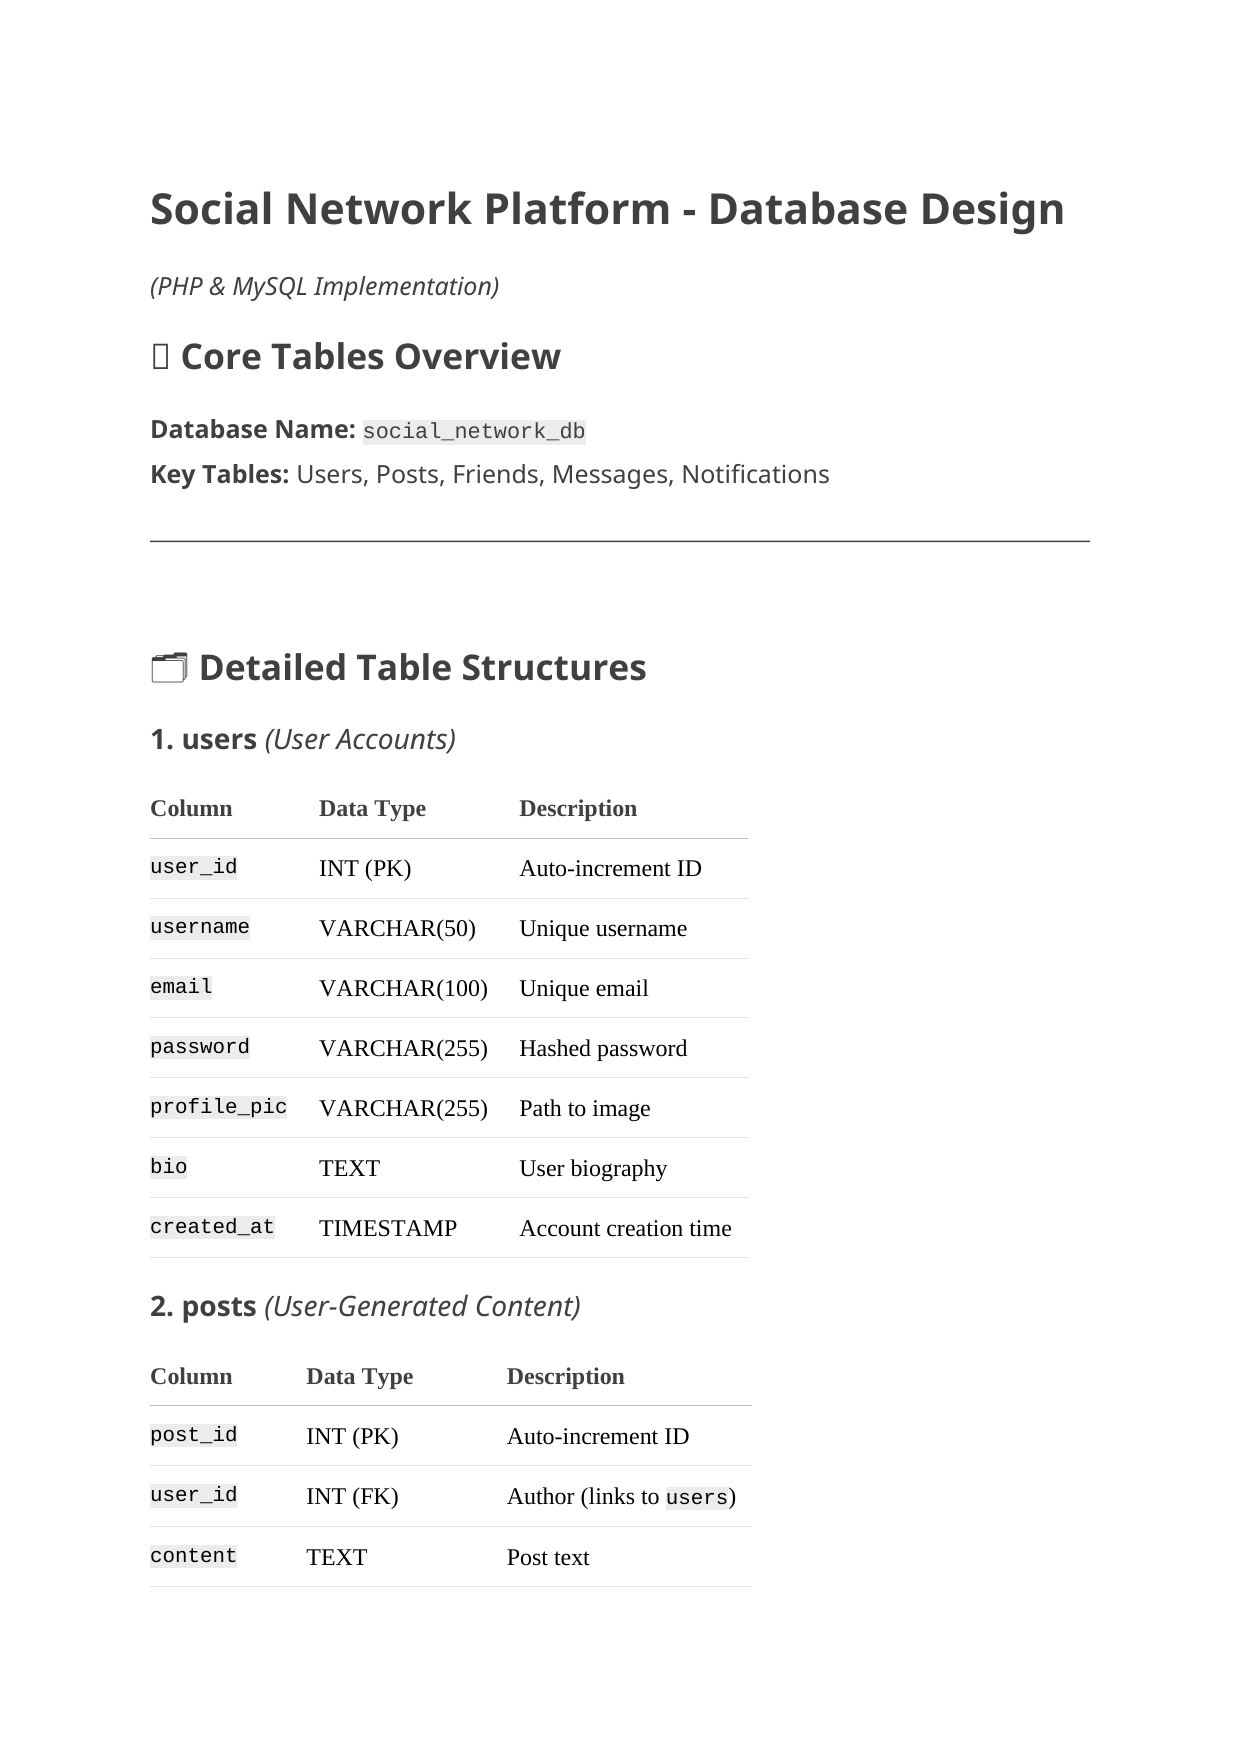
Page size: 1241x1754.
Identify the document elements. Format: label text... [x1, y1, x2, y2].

table_cell user_id [150, 1466, 291, 1526]
table_cell created_at [150, 1198, 303, 1257]
text 1. users (User Accounts) [150, 719, 1090, 757]
table_cell profile_pic [150, 1078, 303, 1137]
table_cell content [150, 1527, 291, 1586]
table_cell INT (PK) [291, 1406, 491, 1465]
table_cell Auto-increment ID [504, 839, 748, 897]
text Database Name: social_network_db Key Tables: Users, Posts, Friends, Messages, Notifications [150, 401, 1090, 491]
table_cell password [150, 1018, 303, 1077]
table_cell Author (links to users) [491, 1466, 752, 1526]
table_header Column [150, 1346, 291, 1405]
table_cell User biography [504, 1138, 748, 1197]
text 2. posts (User-Generated Content) [150, 1286, 1090, 1325]
table_cell email [150, 959, 303, 1017]
text 📌 Core Tables Overview [150, 331, 1090, 380]
table_cell username [150, 899, 303, 957]
table_cell bio [150, 1138, 303, 1197]
table_cell Unique username [504, 899, 748, 957]
table_cell post_id [150, 1406, 291, 1465]
text 🗂️ Detailed Table Structures [150, 642, 1090, 690]
table_cell user_id [150, 839, 303, 897]
table_cell TEXT [303, 1138, 503, 1197]
table_header Description [504, 779, 748, 838]
table_cell Auto-increment ID [491, 1406, 752, 1465]
table_header Data Type [303, 779, 503, 838]
table_cell Path to image [504, 1078, 748, 1137]
table_cell INT (PK) [303, 839, 503, 897]
table_cell Post text [491, 1527, 752, 1586]
table_cell VARCHAR(50) [303, 899, 503, 957]
table_cell TEXT [291, 1527, 491, 1586]
text (PHP & MySQL Implementation) [150, 258, 1090, 303]
table_cell TIMESTAMP [303, 1198, 503, 1257]
table_cell VARCHAR(100) [303, 959, 503, 1017]
table_cell Hashed password [504, 1018, 748, 1077]
table_cell VARCHAR(255) [303, 1018, 503, 1077]
table_cell Account creation time [504, 1198, 748, 1257]
table_cell INT (FK) [291, 1466, 491, 1526]
table_header Column [150, 779, 303, 838]
table_header Data Type [291, 1346, 491, 1405]
table_header Description [491, 1346, 752, 1405]
text Social Network Platform - Database Design [150, 178, 1090, 237]
table_cell Unique email [504, 959, 748, 1017]
table_cell VARCHAR(255) [303, 1078, 503, 1137]
